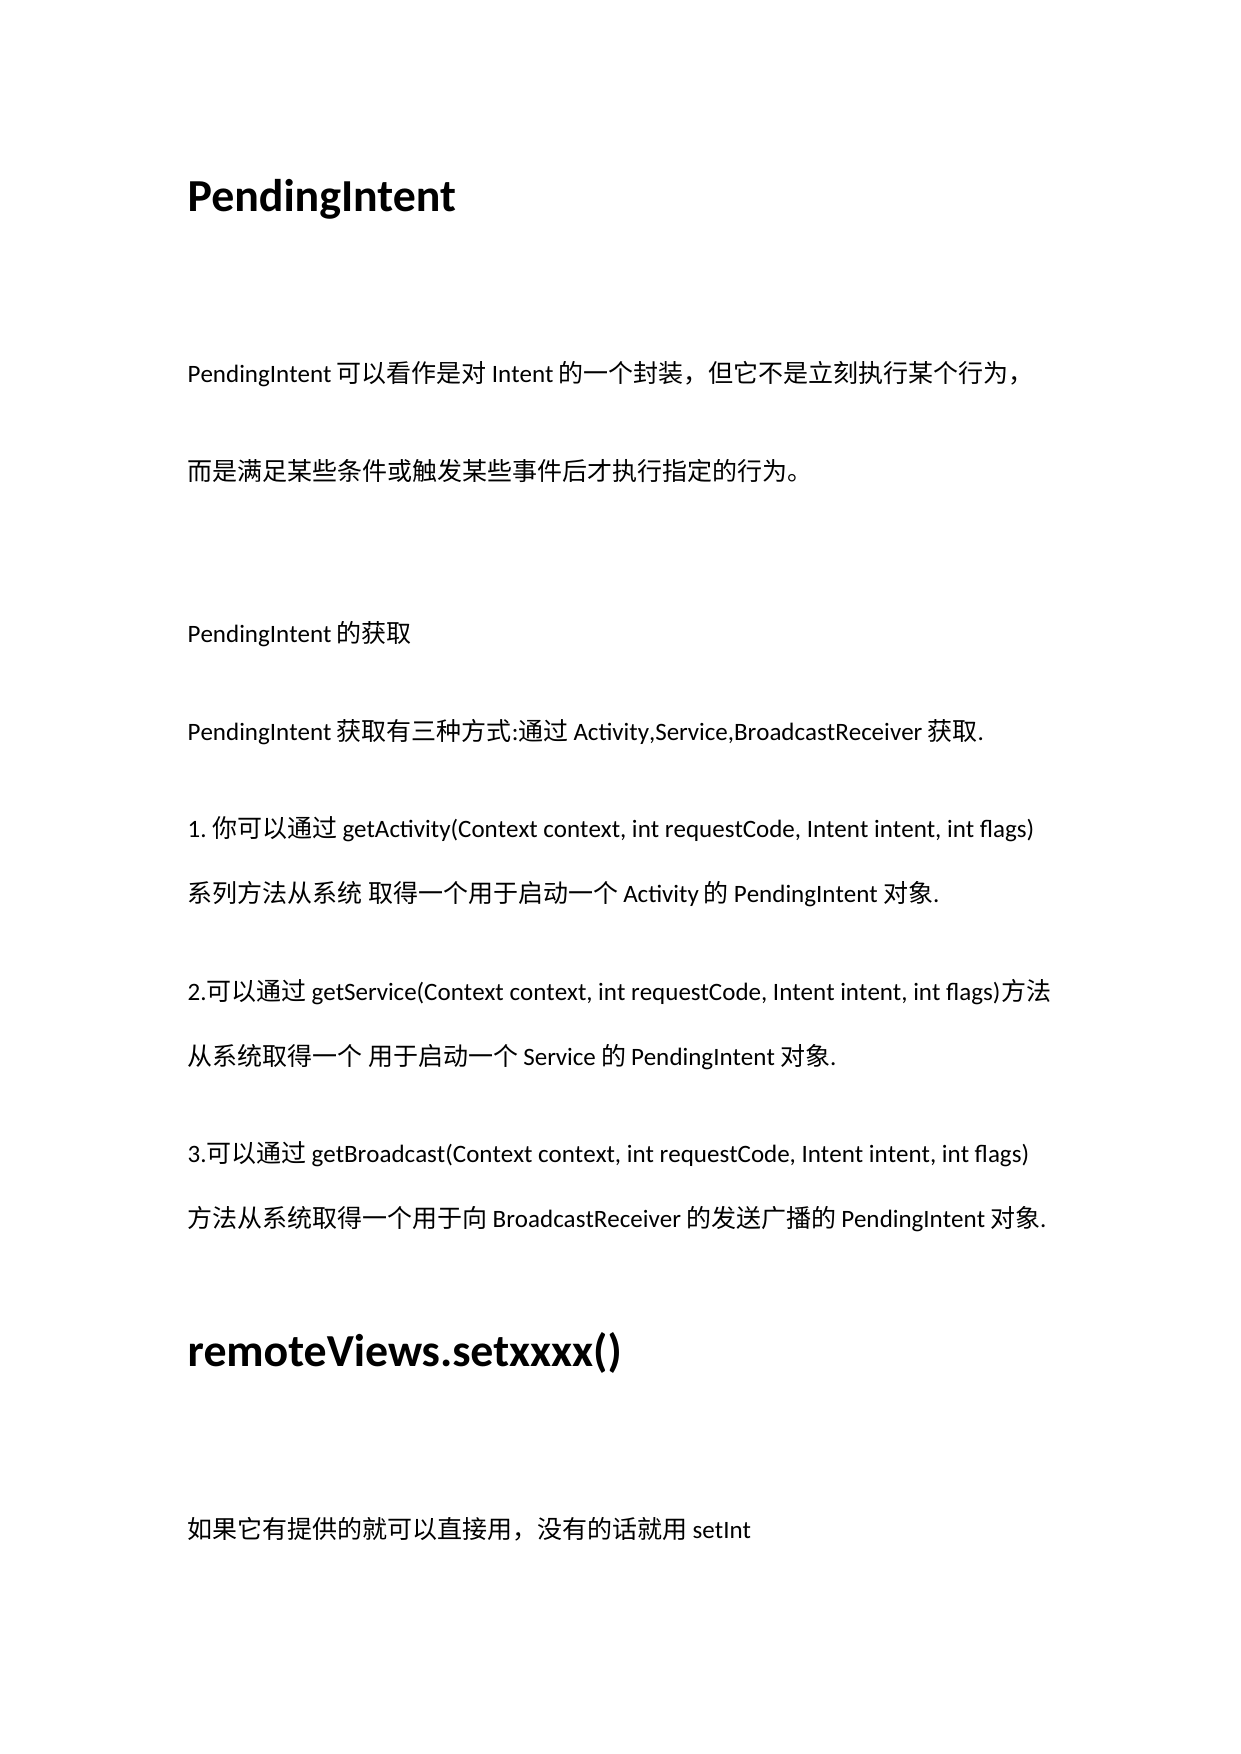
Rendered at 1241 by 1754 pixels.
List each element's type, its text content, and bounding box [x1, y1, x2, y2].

text PendingIntent获取有三种方式:通过Activity,Service,BroadcastReceiver获取. [187, 697, 1053, 762]
text 1. 你可以通过getActivity(Context context, int requestCode, Intent intent, int flags)系列方法从系统 取得一个用于启动一个Activity的PendingIntent对象. [187, 794, 1053, 924]
text 2.可以通过getService(Context context, int requestCode, Intent intent, int flags)方法从系统取得一个 用于启动一个Service的PendingIntent对象. [187, 957, 1053, 1087]
subtitle PendingIntent [187, 162, 1053, 227]
text 如果它有提供的就可以直接用，没有的话就用setInt [187, 1495, 1053, 1560]
text 3.可以通过getBroadcast(Context context, int requestCode, Intent intent, int flags)方法从系统取得一个用于向BroadcastReceiver的发送广播的PendingIntent对象. [187, 1119, 1053, 1249]
text PendingIntent可以看作是对Intent的一个封装，但它不是立刻执行某个行为， [187, 339, 1053, 404]
subtitle remoteViews.setxxxx() [187, 1317, 1053, 1382]
text 而是满足某些条件或触发某些事件后才执行指定的行为。 [187, 437, 1053, 502]
text PendingIntent的获取 [187, 599, 1053, 664]
